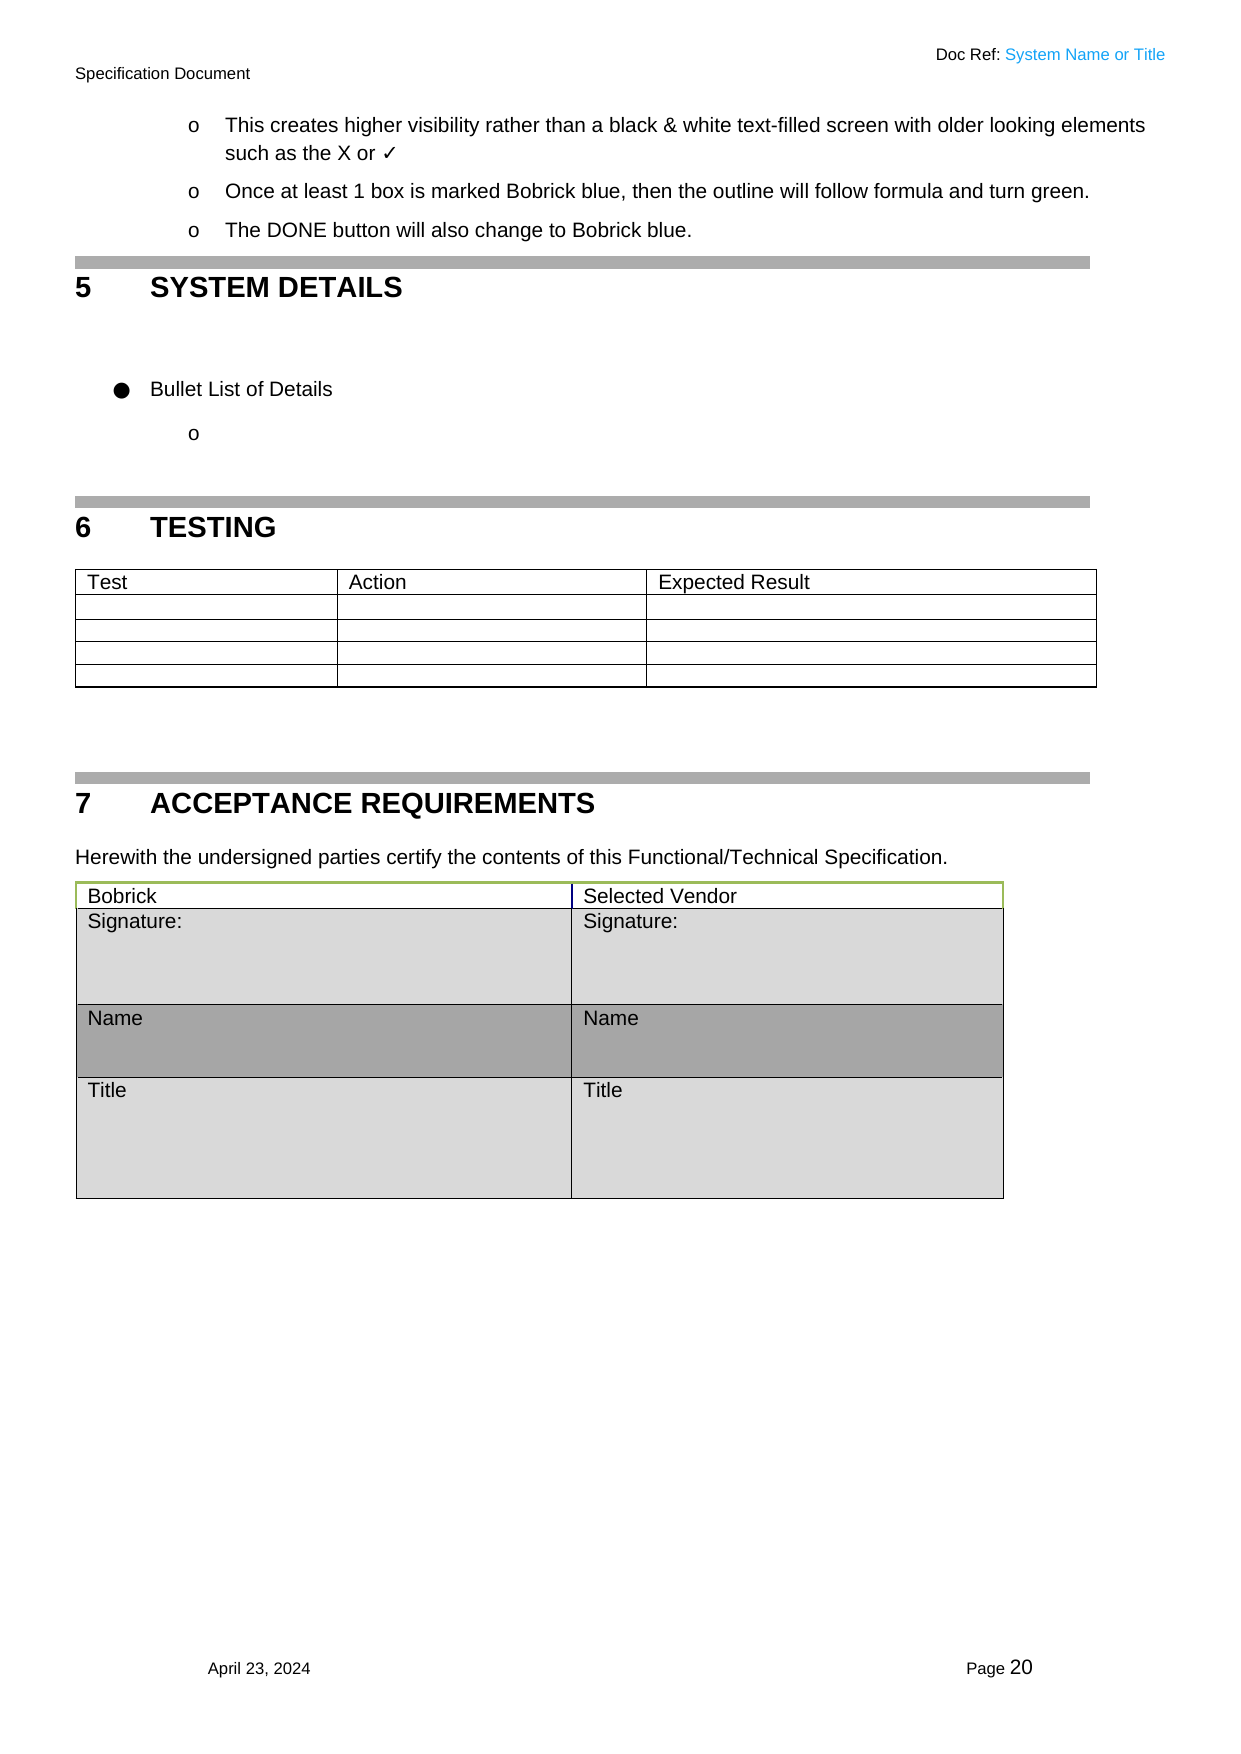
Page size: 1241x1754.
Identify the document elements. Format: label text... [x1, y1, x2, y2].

list Bullet List of Details [112, 366, 1165, 408]
table_cell Title [572, 1077, 1003, 1198]
table_cell [647, 620, 1096, 641]
table_header Action [338, 570, 646, 594]
table_cell [338, 642, 646, 664]
table_cell [647, 642, 1096, 664]
table_header Test [76, 570, 337, 594]
list The DONE button will also change to Bobrick blue. [187, 218, 1165, 243]
table_cell Name [572, 1004, 1003, 1077]
table_cell Name [77, 1005, 571, 1077]
table_cell Signature: [77, 909, 571, 1004]
subtitle Acceptance requirements [75, 784, 1090, 820]
table_cell [647, 665, 1096, 686]
list Once at least 1 box is marked Bobrick blue, then the outline will follow formula and turn green. [187, 179, 1165, 205]
table_cell Signature: [572, 909, 1003, 1004]
table_cell [76, 620, 337, 641]
table_cell Title [77, 1078, 571, 1198]
table_header Selected Vendor [573, 884, 1002, 907]
subtitle System Details [75, 269, 1090, 304]
table_cell [76, 595, 337, 619]
table_cell [338, 665, 646, 686]
table_cell [338, 595, 646, 619]
subtitle Testing [75, 508, 1090, 544]
table_cell [647, 595, 1096, 619]
table_header Expected Result [647, 570, 1096, 594]
table_header Bobrick [77, 884, 571, 907]
text Herewith the undersigned parties certify the contents of this Functional/Technical Specification. [75, 845, 1165, 869]
table_cell [76, 642, 337, 664]
table_cell [338, 620, 646, 641]
table_cell [76, 665, 337, 686]
list This creates higher visibility rather than a black & white text-filled screen with older looking elements such as the X or [187, 112, 1165, 167]
